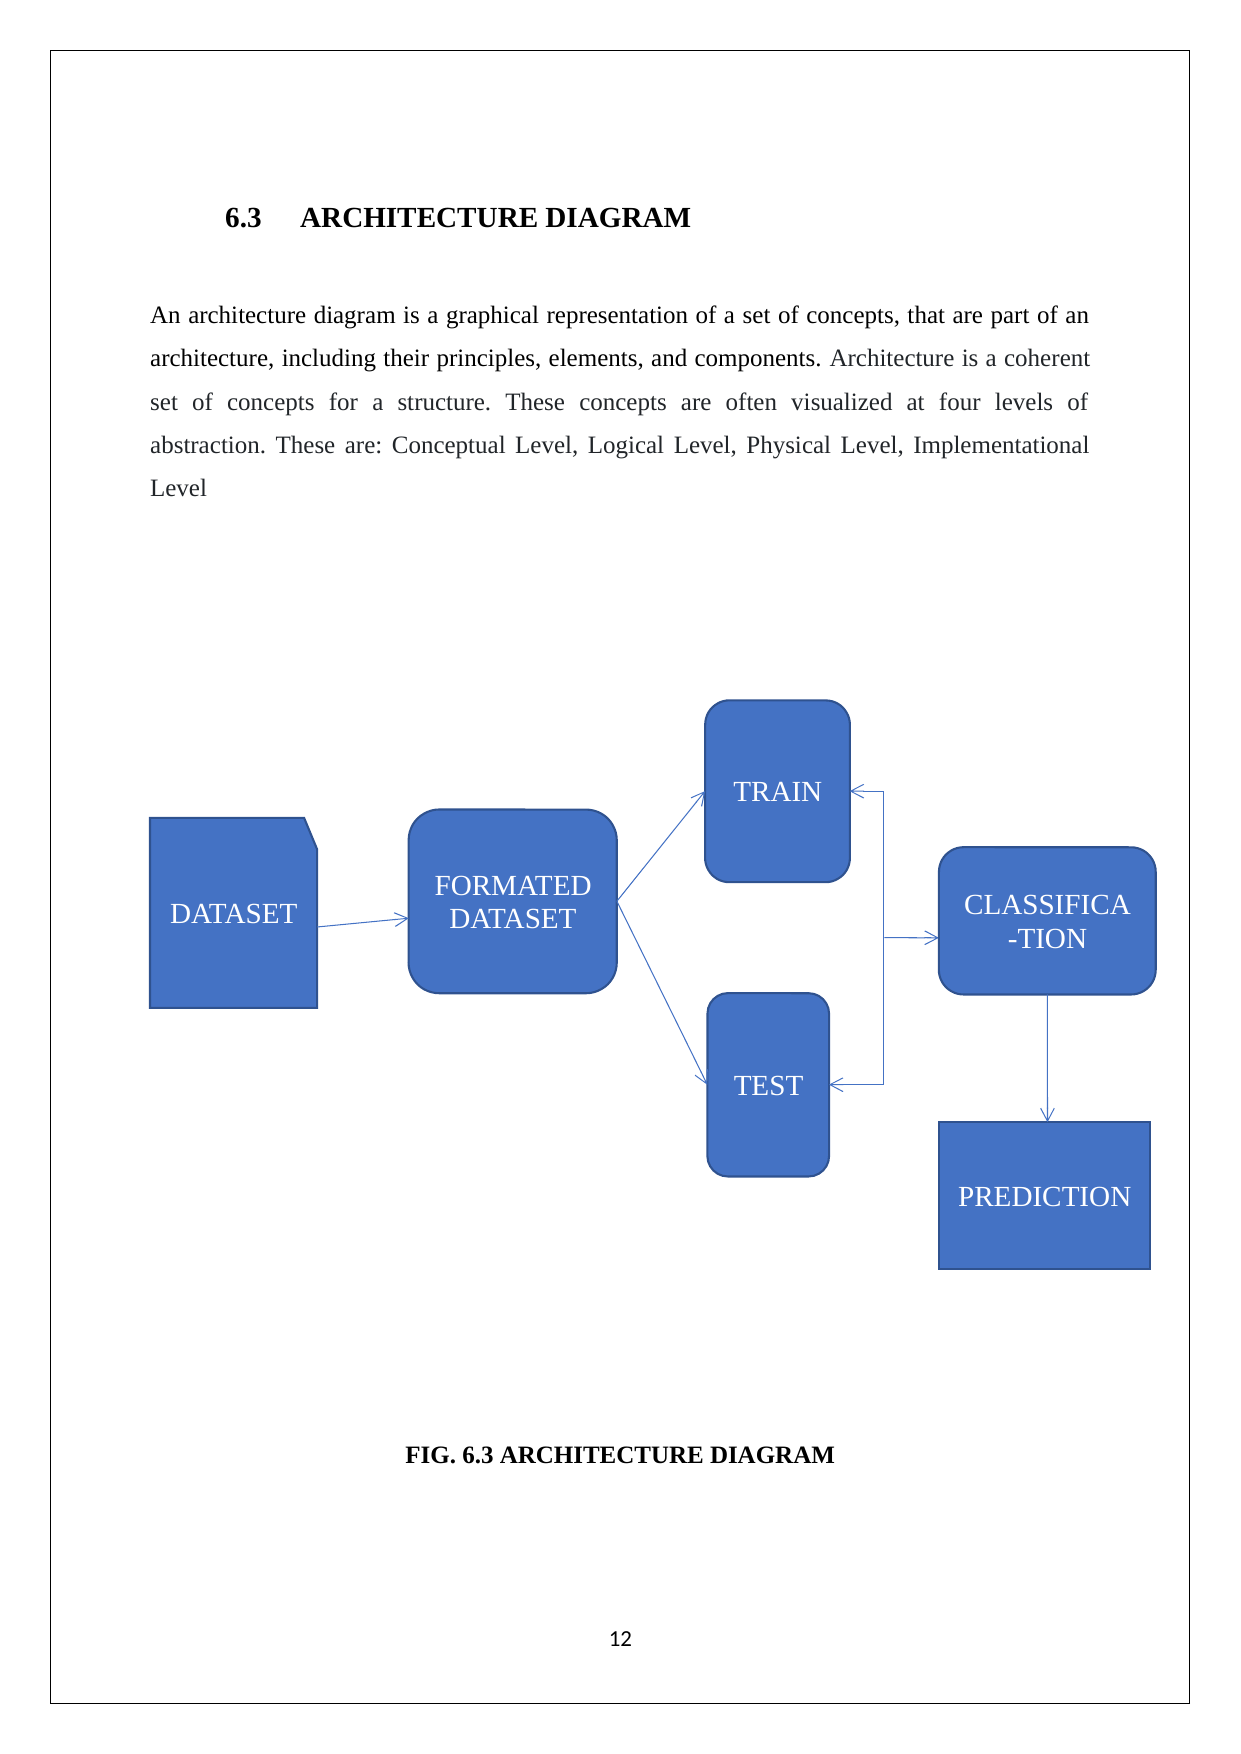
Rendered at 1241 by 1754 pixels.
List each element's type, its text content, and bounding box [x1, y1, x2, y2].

text An architecture diagram is a graphical representation of a set of concepts, that are part of an architecture, including their principles, elements, and components. Architecture is a coherent set of concepts for a structure. These concepts are often visualized at four levels of abstraction. These are: Conceptual Level, Logical Level, Physical Level, Implementational Level [150, 300, 1090, 502]
list ARCHITECTURE DIAGRAM [225, 200, 1090, 233]
text FIG. 6.3 ARCHITECTURE DIAGRAM [150, 1441, 1090, 1469]
